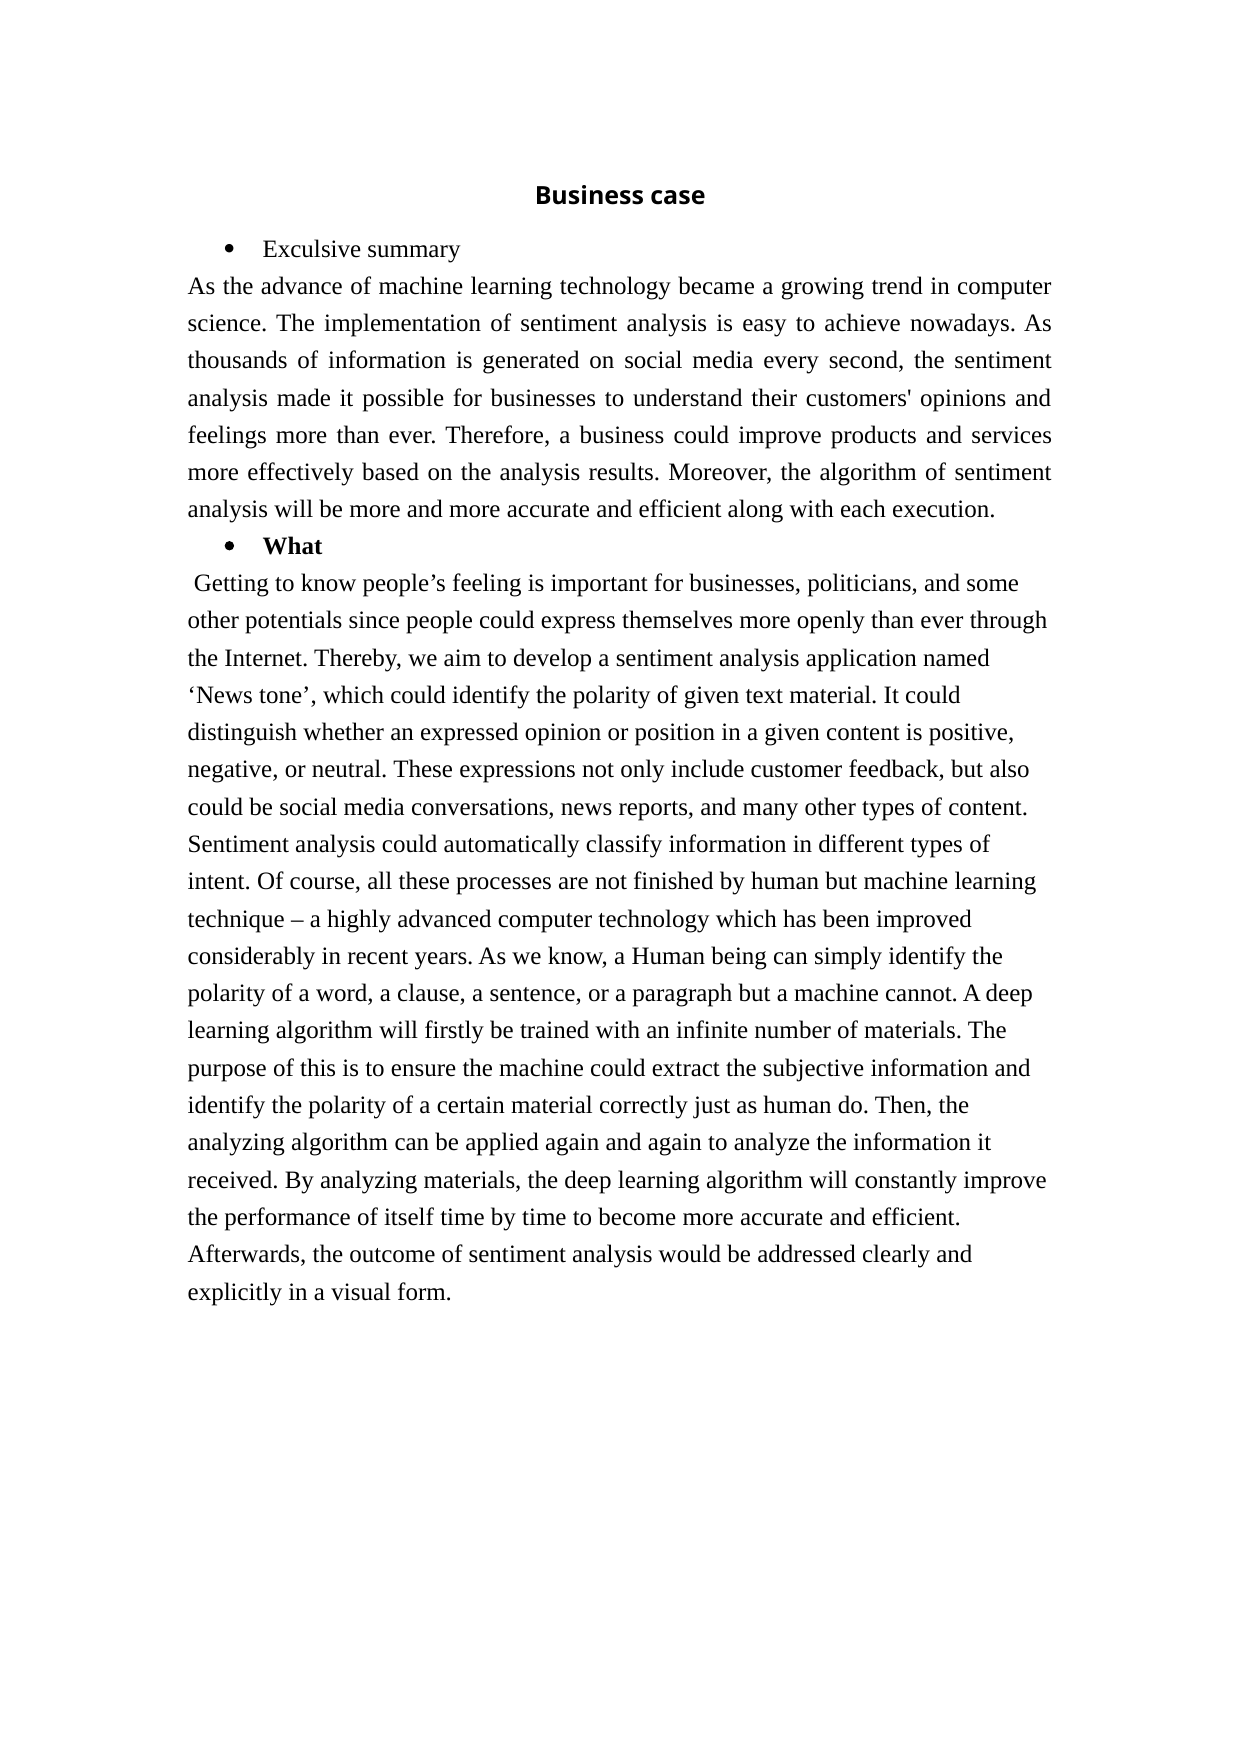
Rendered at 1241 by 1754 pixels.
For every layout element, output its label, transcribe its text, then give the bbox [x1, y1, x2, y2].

text Business case [187, 162, 1053, 227]
text As the advance of machine learning technology became a growing trend in computer science. The implementation of sentiment analysis is easy to achieve nowadays. As thousands of information is generated on social media every second, the sentiment analysis made it possible for businesses to understand their customers' opinions and feelings more than ever. Therefore, a business could improve products and services more effectively based on the analysis results. Moreover, the algorithm of sentiment analysis will be more and more accurate and efficient along with each execution. [187, 269, 1053, 525]
list What [225, 529, 1053, 562]
text Getting to know people’s feeling is important for businesses, politicians, and some other potentials since people could express themselves more openly than ever through the Internet. Thereby, we aim to develop a sentiment analysis application named ‘News tone’, which could identify the polarity of given text material. It could distinguish whether an expressed opinion or position in a given content is positive, negative, or neutral. These expressions not only include customer feedback, but also could be social media conversations, news reports, and many other types of content. Sentiment analysis could automatically classify information in different types of intent. Of course, all these processes are not finished by human but machine learning technique – a highly advanced computer technology which has been improved considerably in recent years. As we know, a Human being can simply identify the polarity of a word, a clause, a sentence, or a paragraph but a machine cannot. A deep learning algorithm will firstly be trained with an infinite number of materials. The purpose of this is to ensure the machine could extract the subjective information and identify the polarity of a certain material correctly just as human do. Then, the analyzing algorithm can be applied again and again to analyze the information it received. By analyzing materials, the deep learning algorithm will constantly improve the performance of itself time by time to become more accurate and efficient. Afterwards, the outcome of sentiment analysis would be addressed clearly and explicitly in a visual form. [187, 566, 1053, 1307]
list Exculsive summary [225, 232, 1053, 264]
